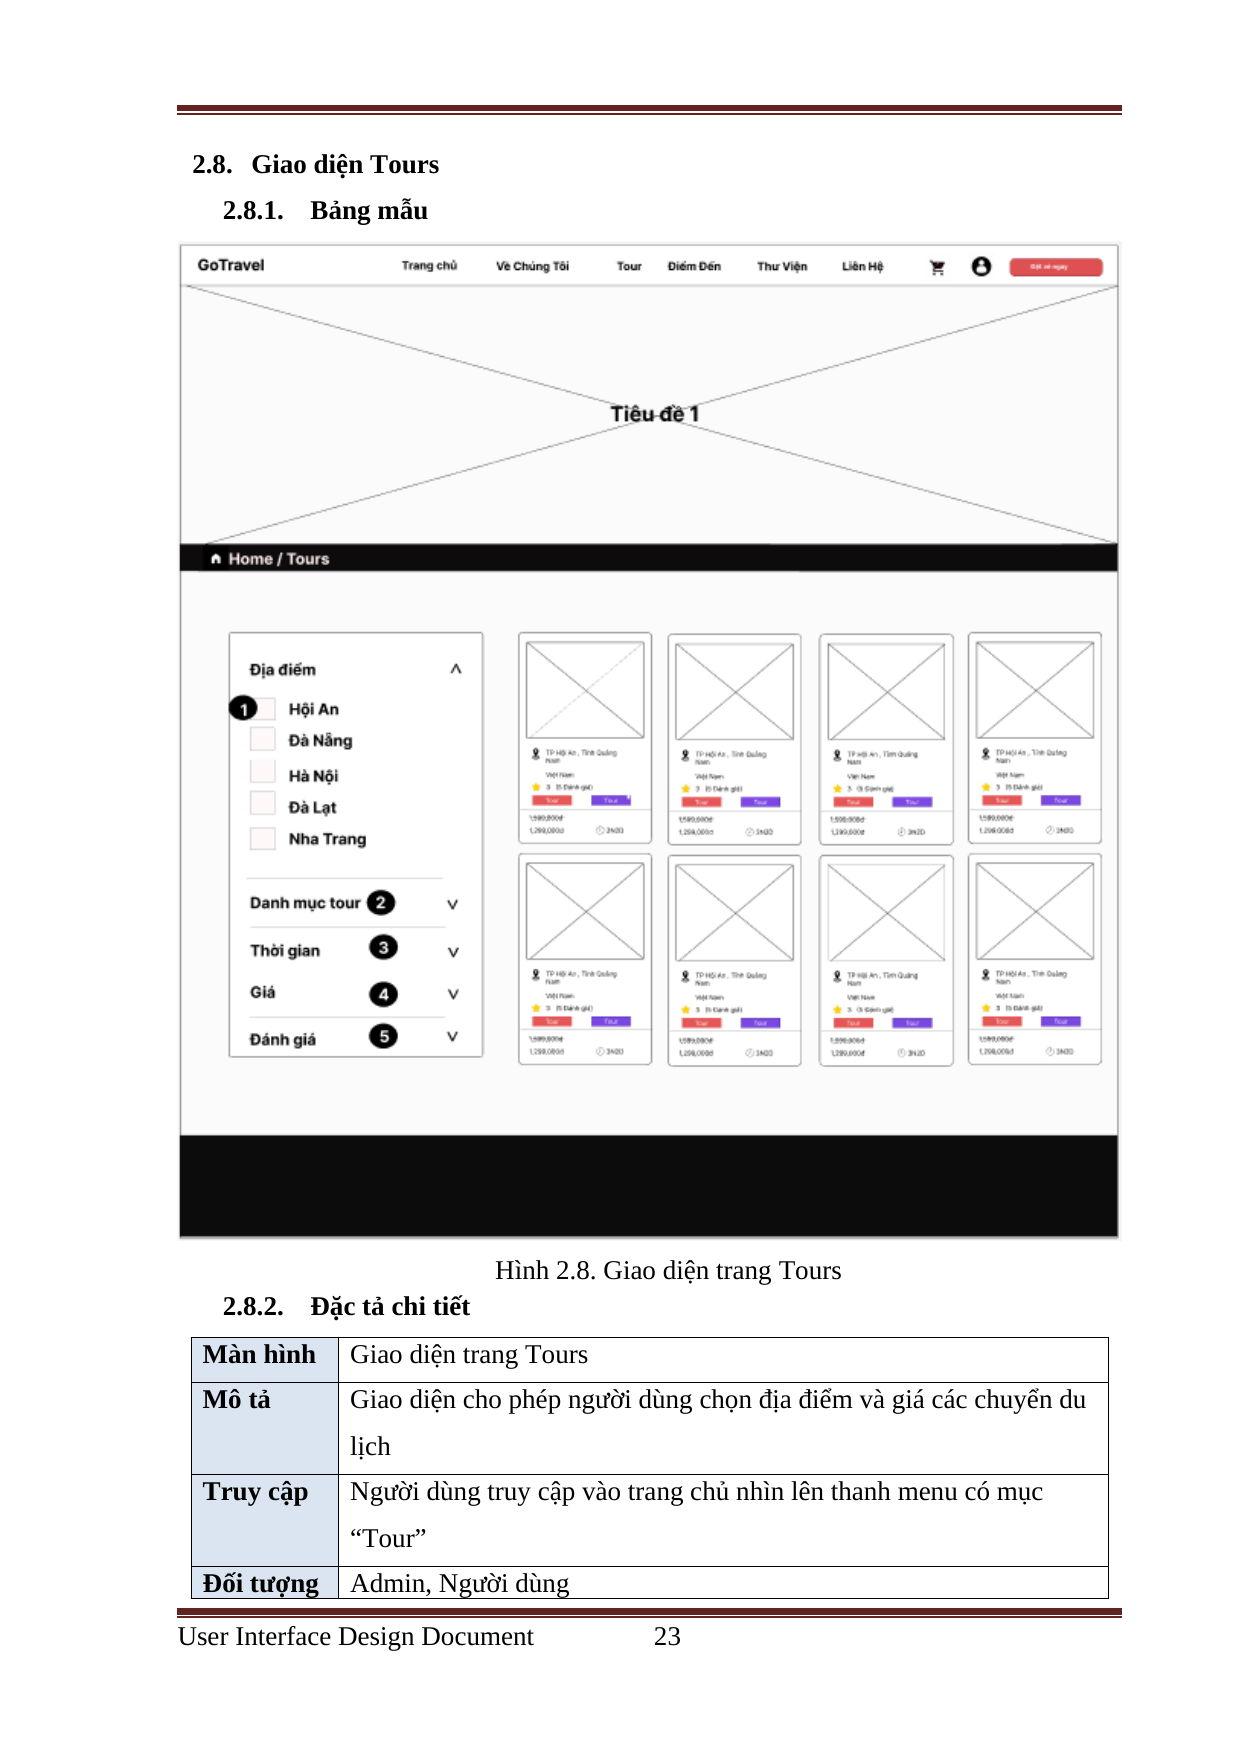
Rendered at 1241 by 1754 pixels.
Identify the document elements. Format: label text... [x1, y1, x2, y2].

list Giao diện Tours [192, 148, 1122, 179]
list Bảng mẫu [223, 194, 1122, 226]
table_cell Mô tả [192, 1383, 338, 1474]
table_header Giao diện trang Tours [339, 1338, 1108, 1382]
list Hình 2.8. Giao diện trang Tours [215, 1254, 1122, 1286]
list Đặc tả chi tiết [223, 1290, 1122, 1321]
table_cell Admin, Người dùng [339, 1567, 1108, 1598]
picture [177, 241, 1122, 1241]
table_cell Người dùng truy cập vào trang chủ nhìn lên thanh menu có mục “Tour” [339, 1475, 1108, 1566]
table_cell Truy cập [192, 1475, 338, 1566]
table_cell Giao diện cho phép người dùng chọn địa điểm và giá các chuyển du lịch [339, 1383, 1108, 1474]
table_cell Đối tượng [192, 1567, 338, 1598]
table_header Màn hình [192, 1338, 338, 1382]
